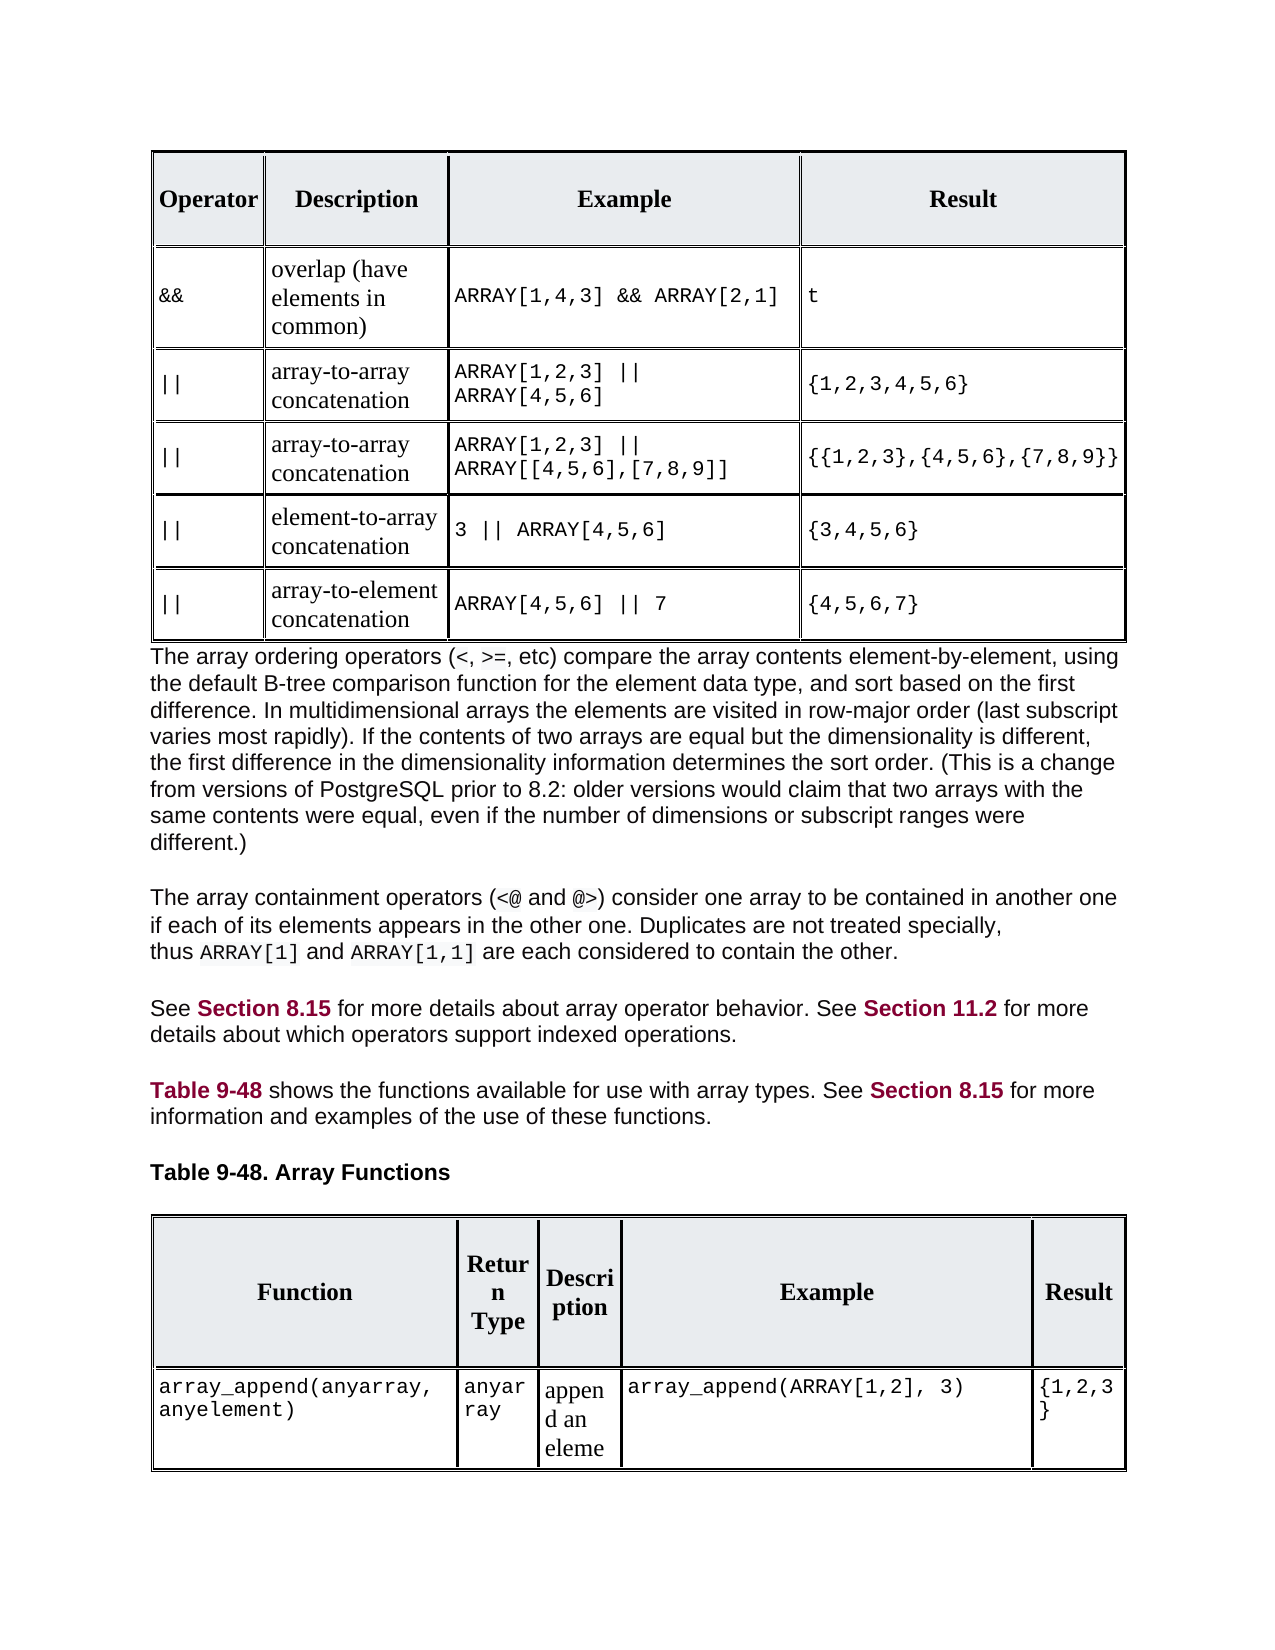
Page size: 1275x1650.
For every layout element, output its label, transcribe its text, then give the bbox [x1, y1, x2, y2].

table_cell t [802, 245, 1125, 346]
table_cell ARRAY[4,5,6] || 7 [448, 570, 801, 639]
table_cell array_append(anyarray, anyelement) [154, 1366, 457, 1468]
table_cell || [152, 493, 263, 566]
table_header Example [621, 1216, 1032, 1366]
table_header Function [154, 1218, 457, 1366]
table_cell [538, 1370, 621, 1468]
table_cell && [154, 245, 263, 346]
table_cell ARRAY[1,2,3] || ARRAY[[4,5,6],[7,8,9]] [450, 423, 799, 493]
table_cell {{1,2,3},{4,5,6},{7,8,9}} [801, 420, 1126, 493]
table_header Description [538, 1218, 621, 1366]
table_cell ARRAY[1,2,3] || ARRAY[4,5,6] [450, 350, 799, 420]
table_cell {3,4,5,6} [802, 493, 1126, 566]
table_cell element-to-array concatenation [266, 496, 447, 566]
table_cell 3 || ARRAY[4,5,6] [450, 496, 799, 566]
table_cell {1,2,3,4,5,6} [802, 346, 1125, 420]
table_cell ARRAY[1,4,3] && ARRAY[2,1] [450, 248, 799, 346]
table_header Operator [154, 153, 265, 244]
table_header Result [801, 153, 1124, 244]
table_cell {4,5,6,7} [801, 566, 1125, 639]
text Table 9-48 shows the functions available for use with array types. See Section 8.15 for more information and examples of the use of these functions. [150, 1077, 1125, 1129]
table_header Example [448, 153, 801, 244]
text Table 9-48. Array Functions [150, 1159, 1125, 1185]
table_cell overlap (have elements in common) [266, 248, 447, 346]
text The array containment operators (<@ and @>) consider one array to be contained in another one if each of its elements appears in the other one. Duplicates are not treated specially, thus ARRAY[1] and ARRAY[1,1] are each considered to contain the other. [150, 884, 1125, 966]
table_header Description [265, 152, 448, 244]
table_cell || [152, 420, 265, 493]
table_cell array-to-array concatenation [266, 423, 447, 493]
table_cell array-to-array concatenation [266, 350, 447, 420]
text See Section 8.15 for more details about array operator behavior. See Section 11.2 for more details about which operators support indexed operations. [150, 995, 1125, 1048]
table_header Return Type [457, 1218, 538, 1366]
table_header Result [1032, 1218, 1124, 1366]
table_cell array_append(ARRAY[1,2], 3) [621, 1370, 1032, 1468]
table_cell array-to-element concatenation [265, 570, 448, 639]
table_cell || [154, 346, 263, 420]
text The array ordering operators (<, >=, etc) compare the array contents element-by-element, using the default B-tree comparison function for the element data type, and sort based on the first difference. In multidimensional arrays the elements are visited in row-major order (last subscript varies most rapidly). If the contents of two arrays are equal but the dimensionality is different, the first difference in the dimensionality information determines the sort order. (This is a change from versions of PostgreSQL prior to 8.2: older versions would claim that two arrays with the same contents were equal, even if the number of dimensions or subscript ranges were different.) [150, 643, 1125, 855]
table_cell || [154, 566, 265, 639]
table_cell {1,2,3} [1032, 1366, 1125, 1468]
table_cell anyarray [457, 1370, 538, 1468]
